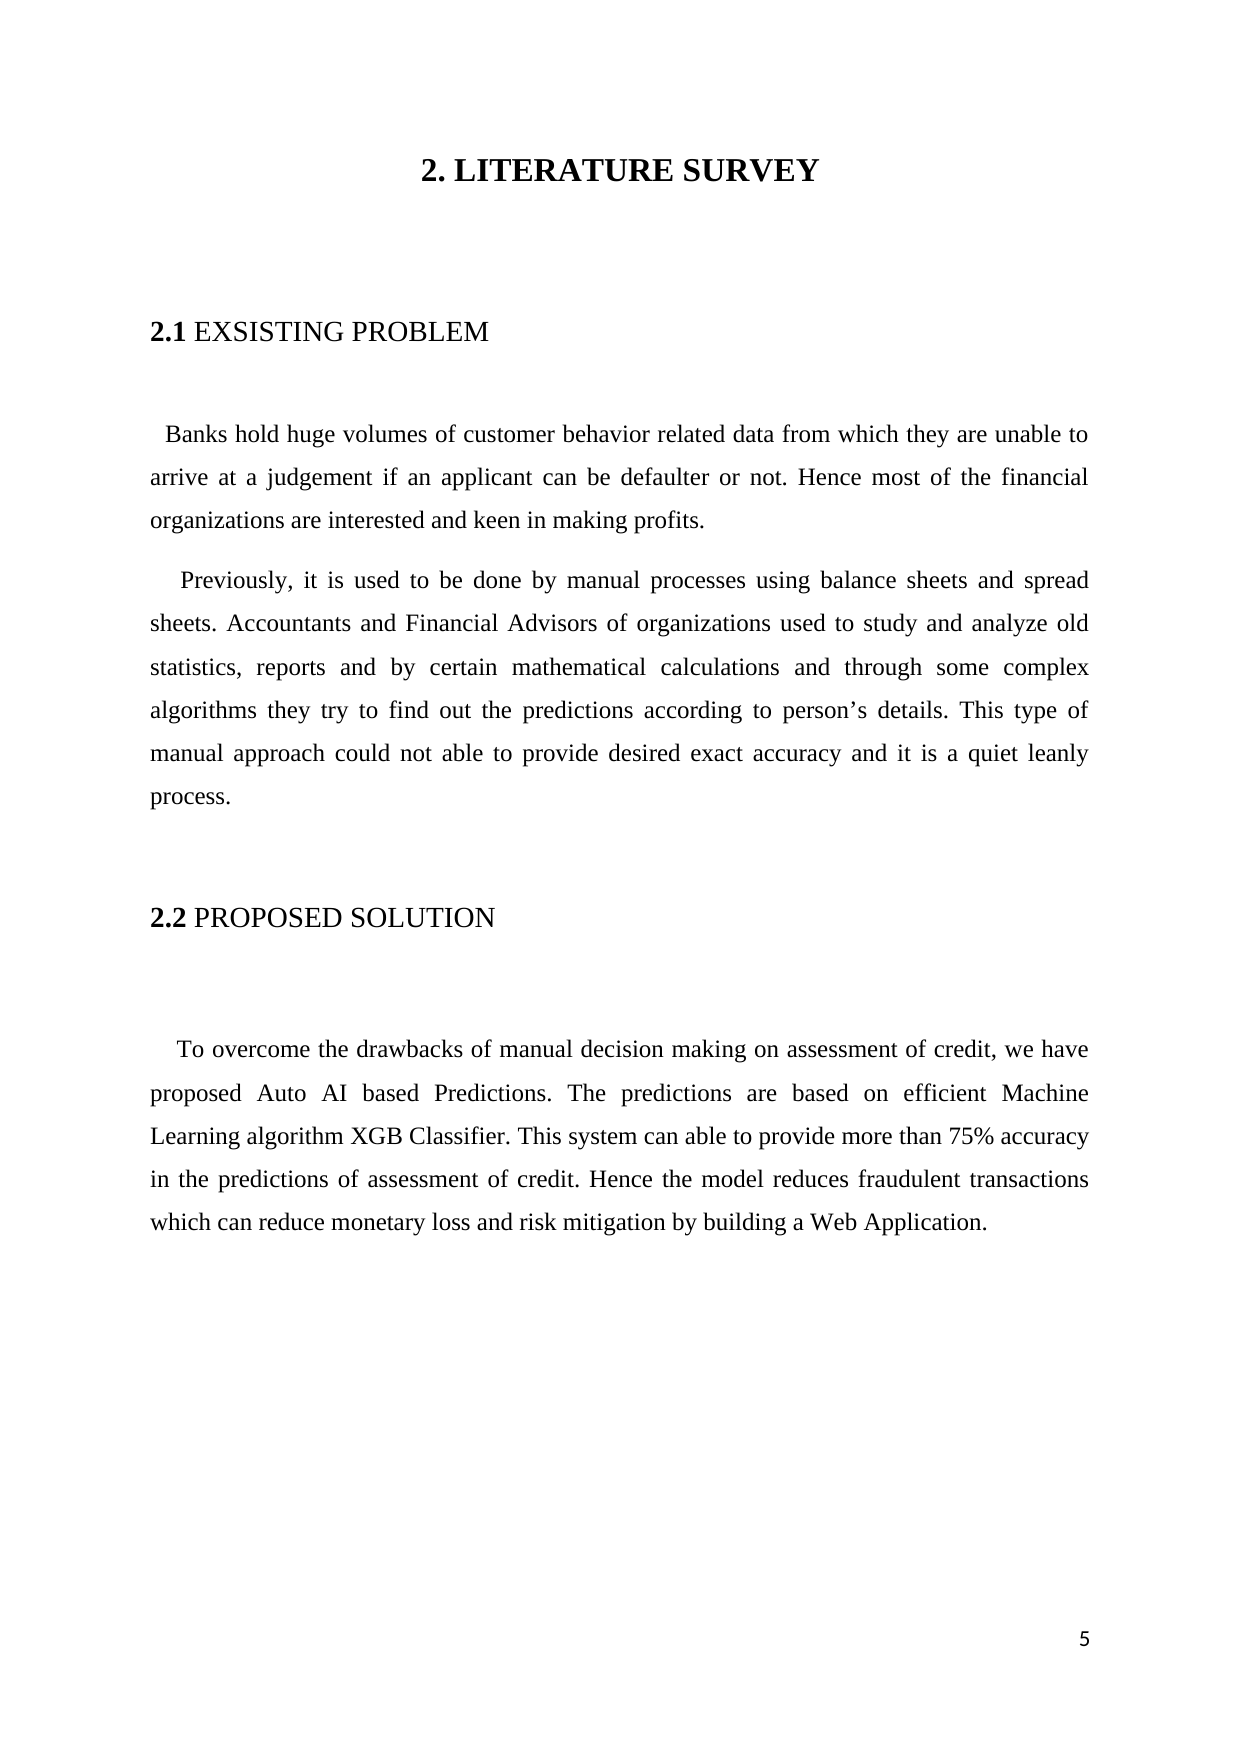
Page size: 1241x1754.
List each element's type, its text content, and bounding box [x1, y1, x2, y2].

text 2.1 EXSISTING PROBLEM [150, 314, 1090, 347]
text 2. LITERATURE SURVEY [150, 150, 1090, 188]
text 2.2 PROPOSED SOLUTION [150, 901, 1090, 934]
text Banks hold huge volumes of customer behavior related data from which they are unable to arrive at a judgement if an applicant can be defaulter or not. Hence most of the financial organizations are interested and keen in making profits. [150, 419, 1090, 534]
text To overcome the drawbacks of manual decision making on assessment of credit, we have proposed Auto AI based Predictions. The predictions are based on efficient Machine Learning algorithm XGB Classifier. This system can able to provide more than 75% accuracy in the predictions of assessment of credit. Hence the model reduces fraudulent transactions which can reduce monetary loss and risk mitigation by building a Web Application. [150, 1034, 1090, 1236]
text Previously, it is used to be done by manual processes using balance sheets and spread sheets. Accountants and Financial Advisors of organizations used to study and analyze old statistics, reports and by certain mathematical calculations and through some complex algorithms they try to find out the predictions according to person’s details. This type of manual approach could not able to provide desired exact accuracy and it is a quiet leanly process. [150, 565, 1090, 810]
